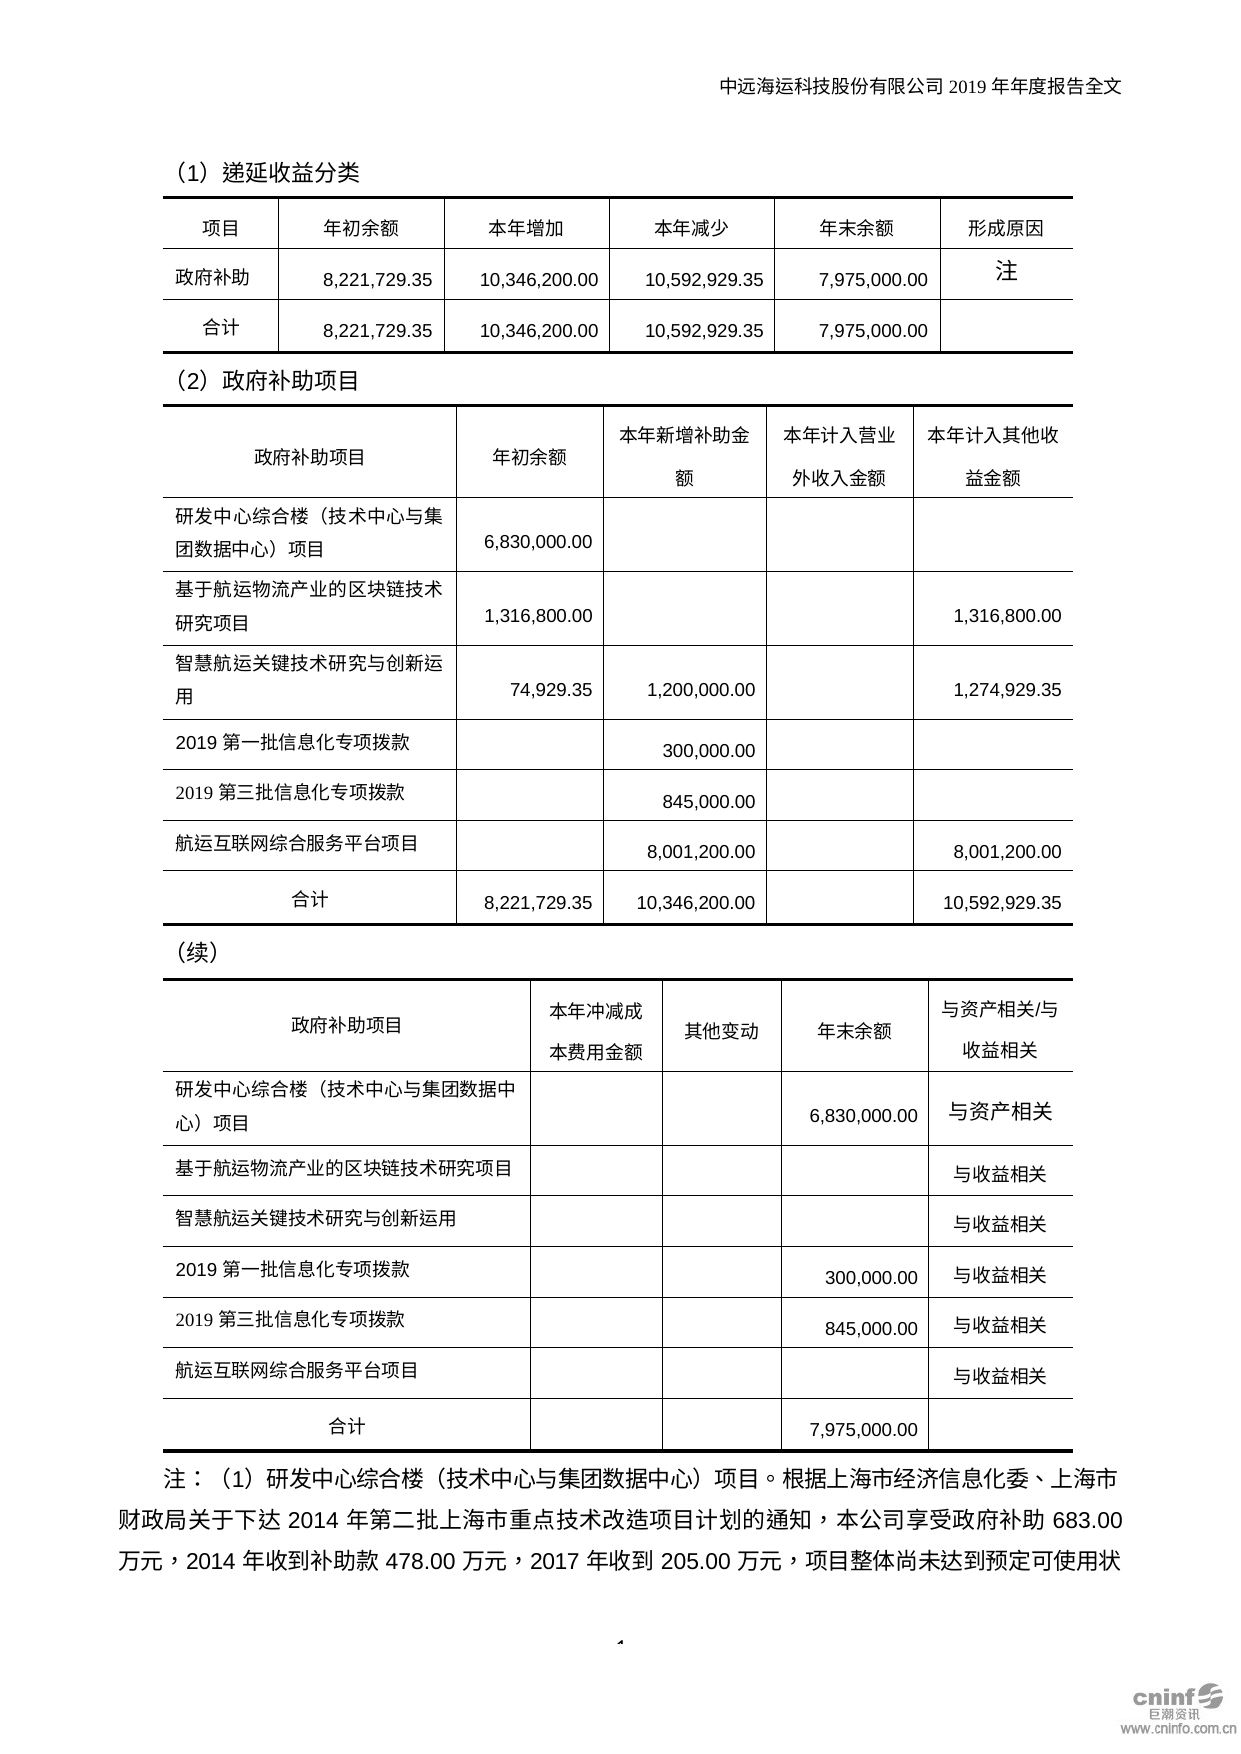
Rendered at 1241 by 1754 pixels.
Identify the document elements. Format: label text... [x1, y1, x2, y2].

text （2）政府补助项目 [164, 364, 1122, 396]
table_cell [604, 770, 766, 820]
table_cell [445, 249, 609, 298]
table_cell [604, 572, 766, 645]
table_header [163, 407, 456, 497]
text （1）递延收益分类 [164, 157, 1122, 188]
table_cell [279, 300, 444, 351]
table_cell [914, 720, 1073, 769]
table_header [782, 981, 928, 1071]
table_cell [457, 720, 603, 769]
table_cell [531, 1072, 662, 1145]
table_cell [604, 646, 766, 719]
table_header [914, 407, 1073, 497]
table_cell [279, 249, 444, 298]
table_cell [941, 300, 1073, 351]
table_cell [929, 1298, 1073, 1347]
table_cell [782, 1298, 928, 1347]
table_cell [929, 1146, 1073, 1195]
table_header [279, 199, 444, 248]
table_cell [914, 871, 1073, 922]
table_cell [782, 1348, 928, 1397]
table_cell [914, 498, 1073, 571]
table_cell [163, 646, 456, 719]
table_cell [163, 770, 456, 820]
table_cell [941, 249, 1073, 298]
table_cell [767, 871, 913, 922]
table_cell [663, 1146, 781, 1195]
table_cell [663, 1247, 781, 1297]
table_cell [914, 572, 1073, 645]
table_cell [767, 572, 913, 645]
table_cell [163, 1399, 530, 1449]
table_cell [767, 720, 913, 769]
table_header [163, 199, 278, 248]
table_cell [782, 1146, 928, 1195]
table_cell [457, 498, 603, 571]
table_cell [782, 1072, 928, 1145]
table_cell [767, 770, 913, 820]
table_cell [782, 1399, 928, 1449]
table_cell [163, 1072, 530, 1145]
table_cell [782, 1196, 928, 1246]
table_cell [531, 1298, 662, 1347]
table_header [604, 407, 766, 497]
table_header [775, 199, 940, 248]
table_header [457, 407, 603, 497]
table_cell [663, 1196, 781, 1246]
text （续） [164, 936, 1122, 968]
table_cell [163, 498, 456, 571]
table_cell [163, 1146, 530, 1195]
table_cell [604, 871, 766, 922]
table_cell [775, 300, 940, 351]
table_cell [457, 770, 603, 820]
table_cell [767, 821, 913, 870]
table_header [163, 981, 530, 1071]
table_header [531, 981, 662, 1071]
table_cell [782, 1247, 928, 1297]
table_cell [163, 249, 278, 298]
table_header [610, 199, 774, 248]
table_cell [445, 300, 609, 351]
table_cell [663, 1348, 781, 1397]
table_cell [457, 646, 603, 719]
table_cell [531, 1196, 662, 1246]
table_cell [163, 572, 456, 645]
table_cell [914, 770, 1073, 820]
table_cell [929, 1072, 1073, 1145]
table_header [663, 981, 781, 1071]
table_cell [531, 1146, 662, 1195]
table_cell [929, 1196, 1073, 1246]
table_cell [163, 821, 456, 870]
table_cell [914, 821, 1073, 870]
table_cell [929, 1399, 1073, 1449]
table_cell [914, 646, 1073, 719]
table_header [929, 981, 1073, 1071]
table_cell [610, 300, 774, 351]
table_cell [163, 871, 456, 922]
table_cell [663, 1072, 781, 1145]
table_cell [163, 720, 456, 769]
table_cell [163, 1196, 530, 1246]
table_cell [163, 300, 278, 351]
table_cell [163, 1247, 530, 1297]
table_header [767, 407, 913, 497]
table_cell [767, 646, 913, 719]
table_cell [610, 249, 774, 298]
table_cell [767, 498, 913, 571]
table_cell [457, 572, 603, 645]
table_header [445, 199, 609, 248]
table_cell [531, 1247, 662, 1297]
picture [1115, 1680, 1240, 1737]
text 注：（1）研发中心综合楼（技术中心与集团数据中心）项目。根据上海市经济信息化委、上海市 财政局关于下达 2014 年第二批上海市重点技术改造项目计划的通知，本公司享受政府补助 683.00 万元，2014 年收到补助款 478.00 万元，2017 年收到 205.00 万元，项目整体尚未达到预定可使用状 [118, 1463, 1122, 1576]
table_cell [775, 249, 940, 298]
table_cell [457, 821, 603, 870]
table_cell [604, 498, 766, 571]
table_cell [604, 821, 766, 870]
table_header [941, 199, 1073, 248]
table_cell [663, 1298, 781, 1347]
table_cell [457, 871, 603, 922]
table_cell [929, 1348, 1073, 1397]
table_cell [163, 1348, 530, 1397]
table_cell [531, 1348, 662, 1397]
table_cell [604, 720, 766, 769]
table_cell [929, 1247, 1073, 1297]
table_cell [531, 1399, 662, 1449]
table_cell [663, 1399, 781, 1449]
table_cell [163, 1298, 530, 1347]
